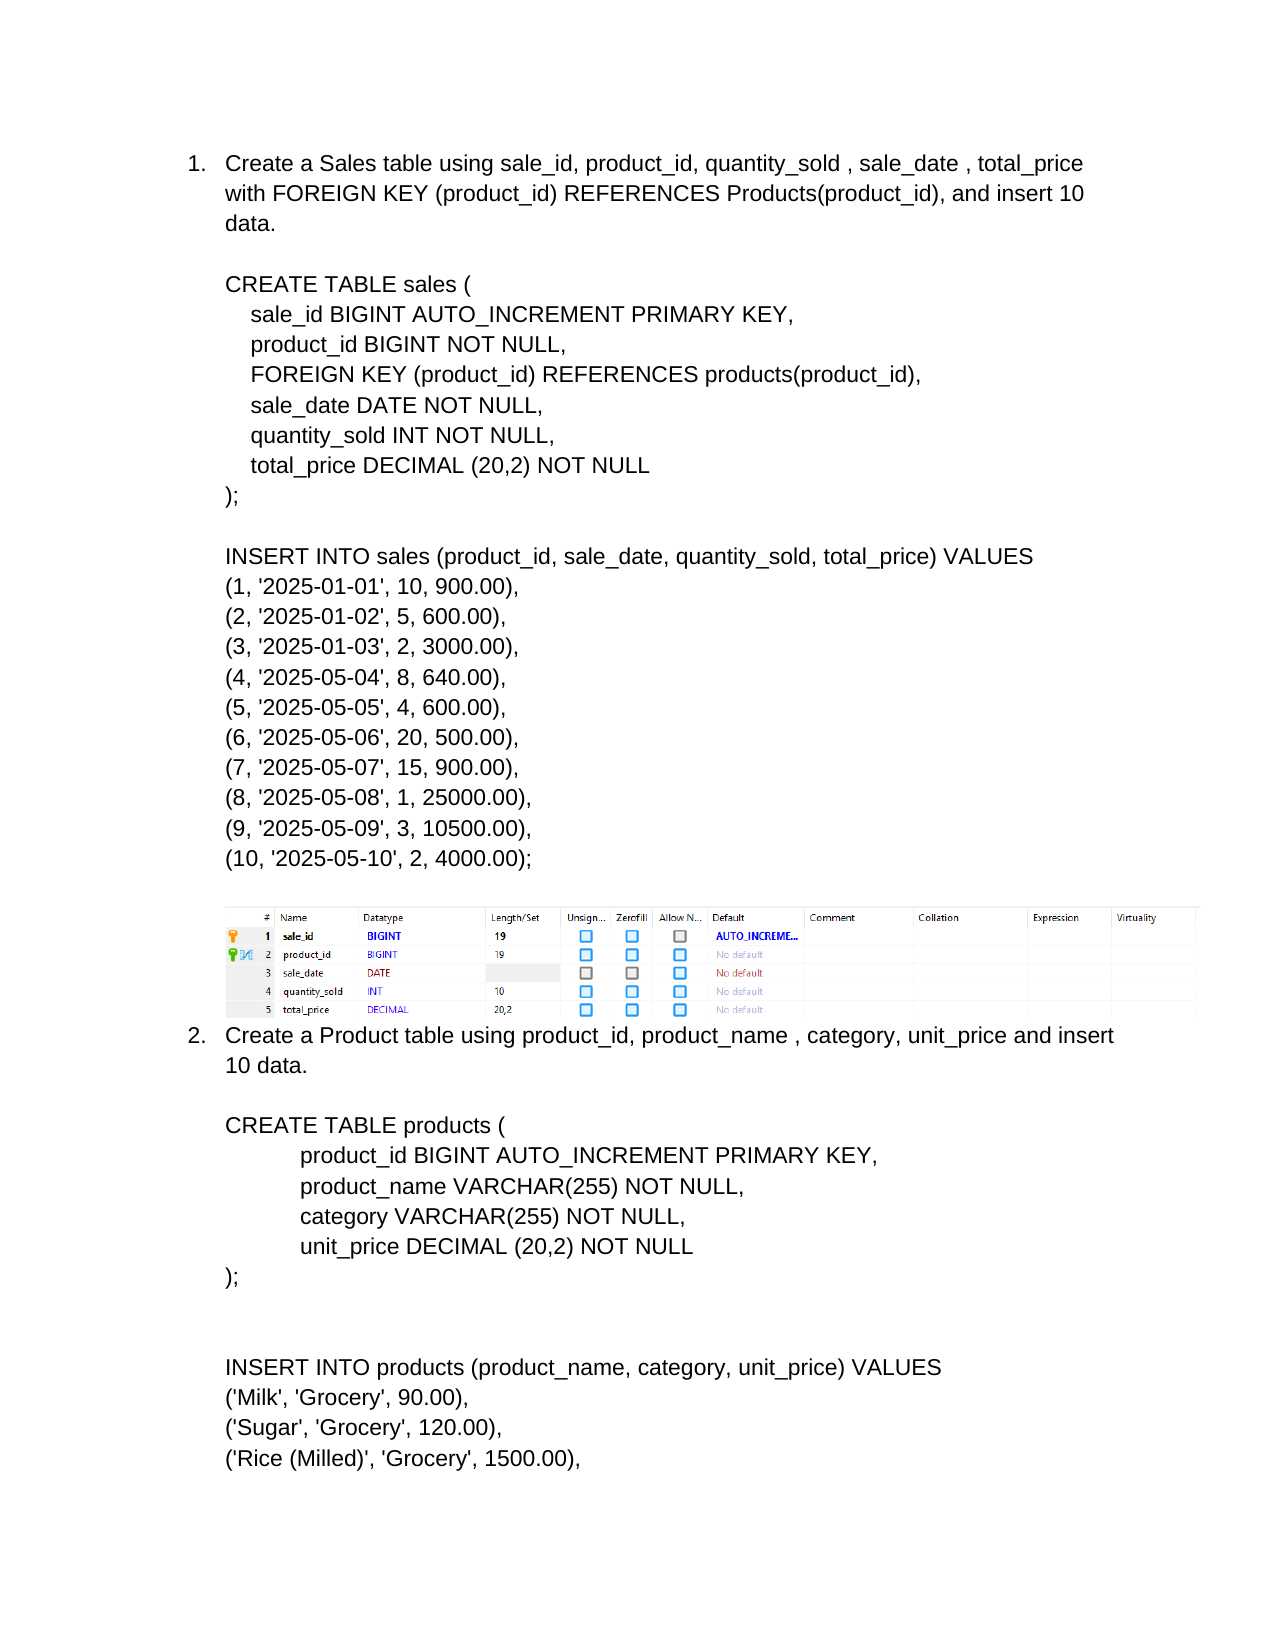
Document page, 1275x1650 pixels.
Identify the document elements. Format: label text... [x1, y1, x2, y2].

text product_name VARCHAR(255) NOT NULL, [225, 1173, 1125, 1199]
text quantity_sold INT NOT NULL, [225, 422, 1125, 448]
text (10, '2025-05-10', 2, 4000.00); [225, 845, 1125, 871]
text (3, '2025-01-03', 2, 3000.00), [225, 633, 1125, 660]
text product_id BIGINT AUTO_INCREMENT PRIMARY KEY, [225, 1142, 1125, 1169]
text ); [225, 482, 1125, 509]
text ('Rice (Milled)', 'Grocery', 1500.00), [225, 1444, 1125, 1471]
text (7, '2025-05-07', 15, 900.00), [225, 754, 1125, 781]
text unit_price DECIMAL (20,2) NOT NULL [225, 1233, 1125, 1259]
text (8, '2025-05-08', 1, 25000.00), [225, 784, 1125, 811]
text CREATE TABLE products ( [225, 1112, 1125, 1138]
list Create a Product table using product_id, product_name , category, unit_price and insert 10 data. [187, 1022, 1125, 1078]
text CREATE TABLE sales ( [225, 241, 1125, 297]
text INSERT INTO sales (product_id, sale_date, quantity_sold, total_price) VALUES [225, 543, 1125, 569]
text ('Sugar', 'Grocery', 120.00), [225, 1414, 1125, 1441]
text category VARCHAR(255) NOT NULL, [225, 1203, 1125, 1229]
text (6, '2025-05-06', 20, 500.00), [225, 724, 1125, 750]
text (1, '2025-01-01', 10, 900.00), [225, 573, 1125, 599]
text sale_id BIGINT AUTO_INCREMENT PRIMARY KEY, [225, 301, 1125, 327]
list Create a Sales table using sale_id, product_id, quantity_sold , sale_date , total_price with FOREIGN KEY (product_id) REFERENCES Products(product_id), and insert 10 data. [187, 150, 1125, 237]
text (9, '2025-05-09', 3, 10500.00), [225, 814, 1125, 841]
text (4, '2025-05-04', 8, 640.00), [225, 663, 1125, 690]
text (2, '2025-01-02', 5, 600.00), [225, 603, 1125, 629]
text INSERT INTO products (product_name, category, unit_price) VALUES [225, 1354, 1125, 1380]
text ('Milk', 'Grocery', 90.00), [225, 1384, 1125, 1410]
picture [225, 905, 1200, 1018]
text FOREIGN KEY (product_id) REFERENCES products(product_id), [225, 361, 1125, 388]
text sale_date DATE NOT NULL, [225, 392, 1125, 418]
text (5, '2025-05-05', 4, 600.00), [225, 694, 1125, 720]
text total_price DECIMAL (20,2) NOT NULL [225, 452, 1125, 478]
text ); [225, 1263, 1125, 1289]
text product_id BIGINT NOT NULL, [225, 331, 1125, 358]
